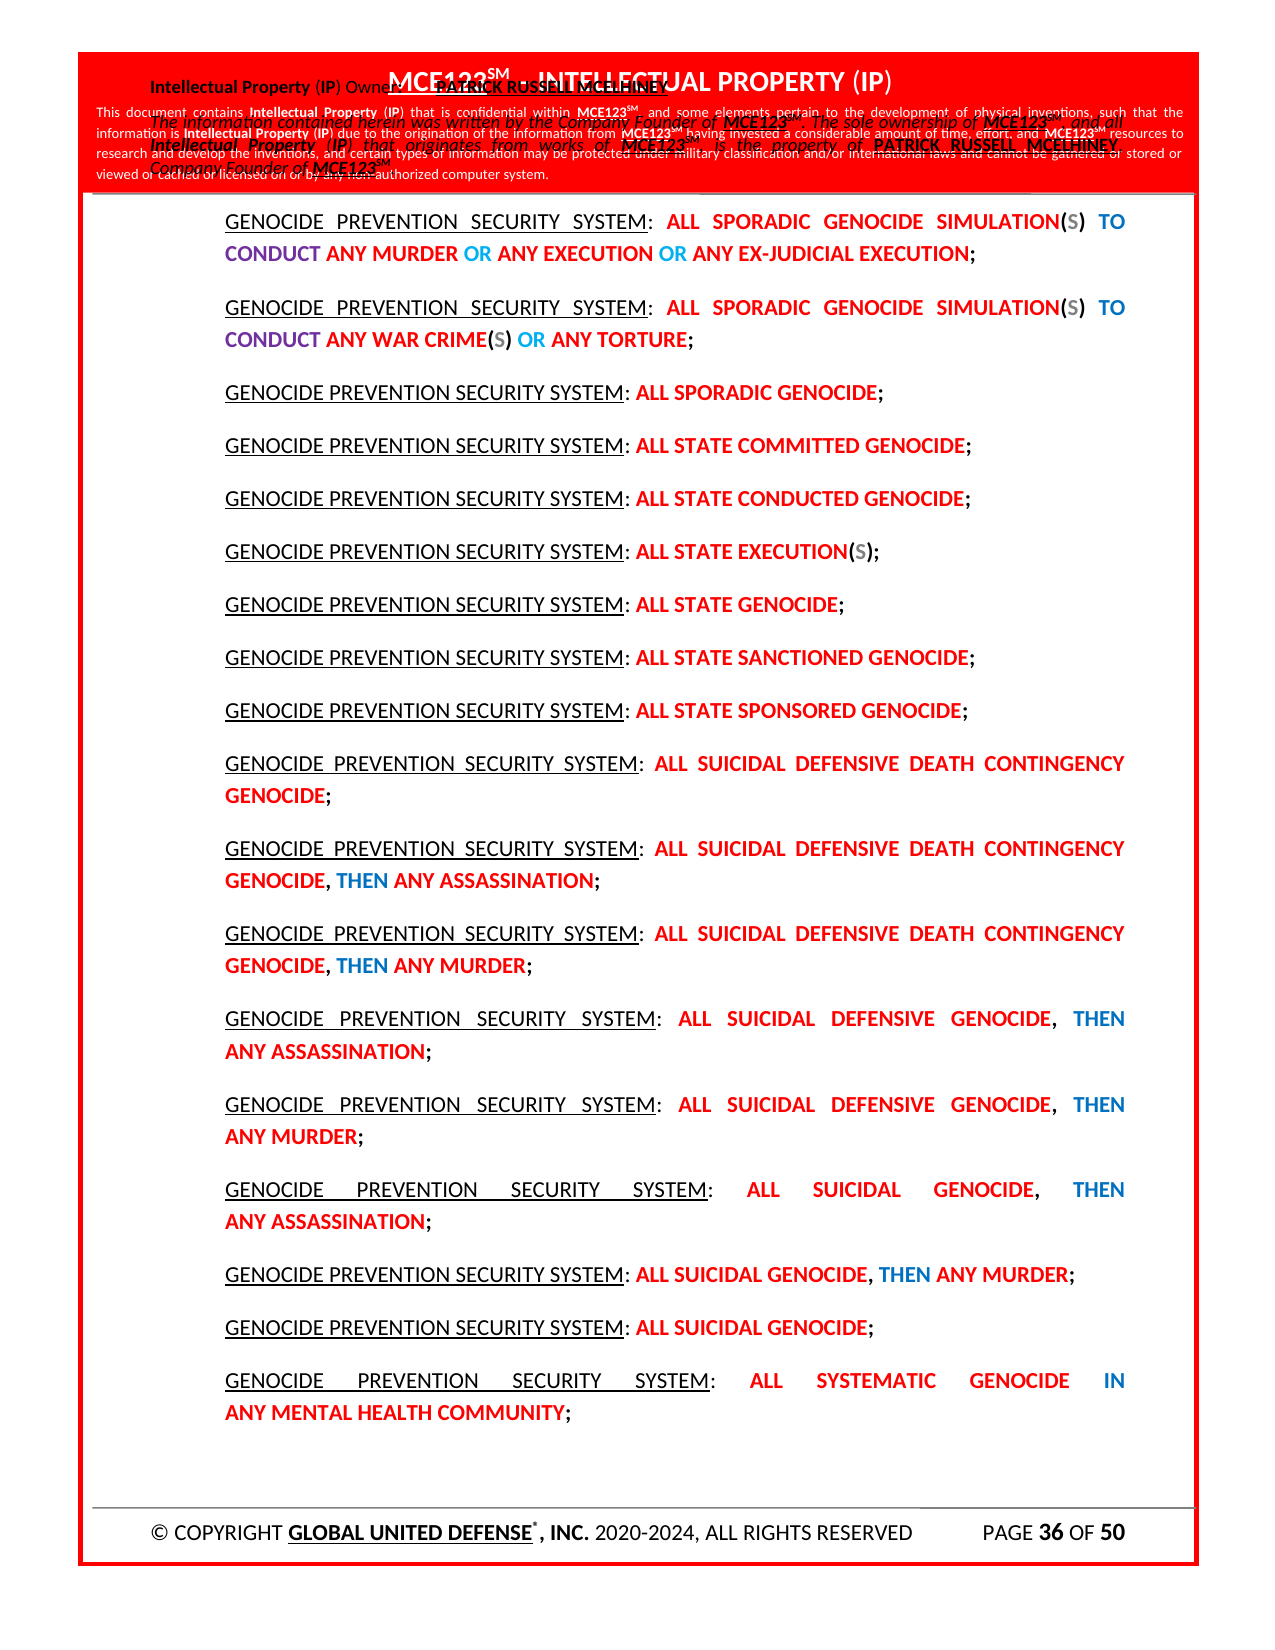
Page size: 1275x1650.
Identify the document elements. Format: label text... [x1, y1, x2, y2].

text GENOCIDE PREVENTION SECURITY SYSTEM: ALL SPORADIC GENOCIDE SIMULATION(S) TO CONDUCT ANY MURDER OR ANY EXECUTION OR ANY EX-JUDICIAL EXECUTION; [225, 207, 1125, 268]
text GENOCIDE PREVENTION SECURITY SYSTEM: ALL SUICIDAL GENOCIDE, THEN ANY MURDER; [225, 1260, 1125, 1288]
text GENOCIDE PREVENTION SECURITY SYSTEM: ALL STATE SANCTIONED GENOCIDE; [225, 643, 1125, 671]
text GENOCIDE PREVENTION SECURITY SYSTEM: ALL SPORADIC GENOCIDE; [225, 378, 1125, 406]
text GENOCIDE PREVENTION SECURITY SYSTEM: ALL STATE SPONSORED GENOCIDE; [225, 696, 1125, 724]
text GENOCIDE PREVENTION SECURITY SYSTEM: ALL STATE EXECUTION(S); [225, 537, 1125, 565]
text GENOCIDE PREVENTION SECURITY SYSTEM: ALL SUICIDAL DEFENSIVE GENOCIDE, THEN ANY ASSASSINATION; [225, 1004, 1125, 1065]
text GENOCIDE PREVENTION SECURITY SYSTEM: ALL SPORADIC GENOCIDE SIMULATION(S) TO CONDUCT ANY WAR CRIME(S) OR ANY TORTURE; [225, 293, 1125, 353]
text GENOCIDE PREVENTION SECURITY SYSTEM: ALL STATE CONDUCTED GENOCIDE; [225, 484, 1125, 512]
text GENOCIDE PREVENTION SECURITY SYSTEM: ALL SYSTEMATIC GENOCIDE IN ANY MENTAL HEALTH COMMUNITY; [225, 1366, 1125, 1426]
text GENOCIDE PREVENTION SECURITY SYSTEM: ALL SUICIDAL DEFENSIVE DEATH CONTINGENCY GENOCIDE; [225, 749, 1125, 809]
text GENOCIDE PREVENTION SECURITY SYSTEM: ALL SUICIDAL GENOCIDE, THEN ANY ASSASSINATION; [225, 1175, 1125, 1235]
text GENOCIDE PREVENTION SECURITY SYSTEM: ALL SUICIDAL DEFENSIVE GENOCIDE, THEN ANY MURDER; [225, 1090, 1125, 1150]
text GENOCIDE PREVENTION SECURITY SYSTEM: ALL SUICIDAL DEFENSIVE DEATH CONTINGENCY GENOCIDE, THEN ANY MURDER; [225, 919, 1125, 979]
text GENOCIDE PREVENTION SECURITY SYSTEM: ALL STATE COMMITTED GENOCIDE; [225, 431, 1125, 459]
text GENOCIDE PREVENTION SECURITY SYSTEM: ALL STATE GENOCIDE; [225, 590, 1125, 618]
text GENOCIDE PREVENTION SECURITY SYSTEM: ALL SUICIDAL DEFENSIVE DEATH CONTINGENCY GENOCIDE, THEN ANY ASSASSINATION; [225, 834, 1125, 894]
text GENOCIDE PREVENTION SECURITY SYSTEM: ALL SUICIDAL GENOCIDE; [225, 1313, 1125, 1341]
